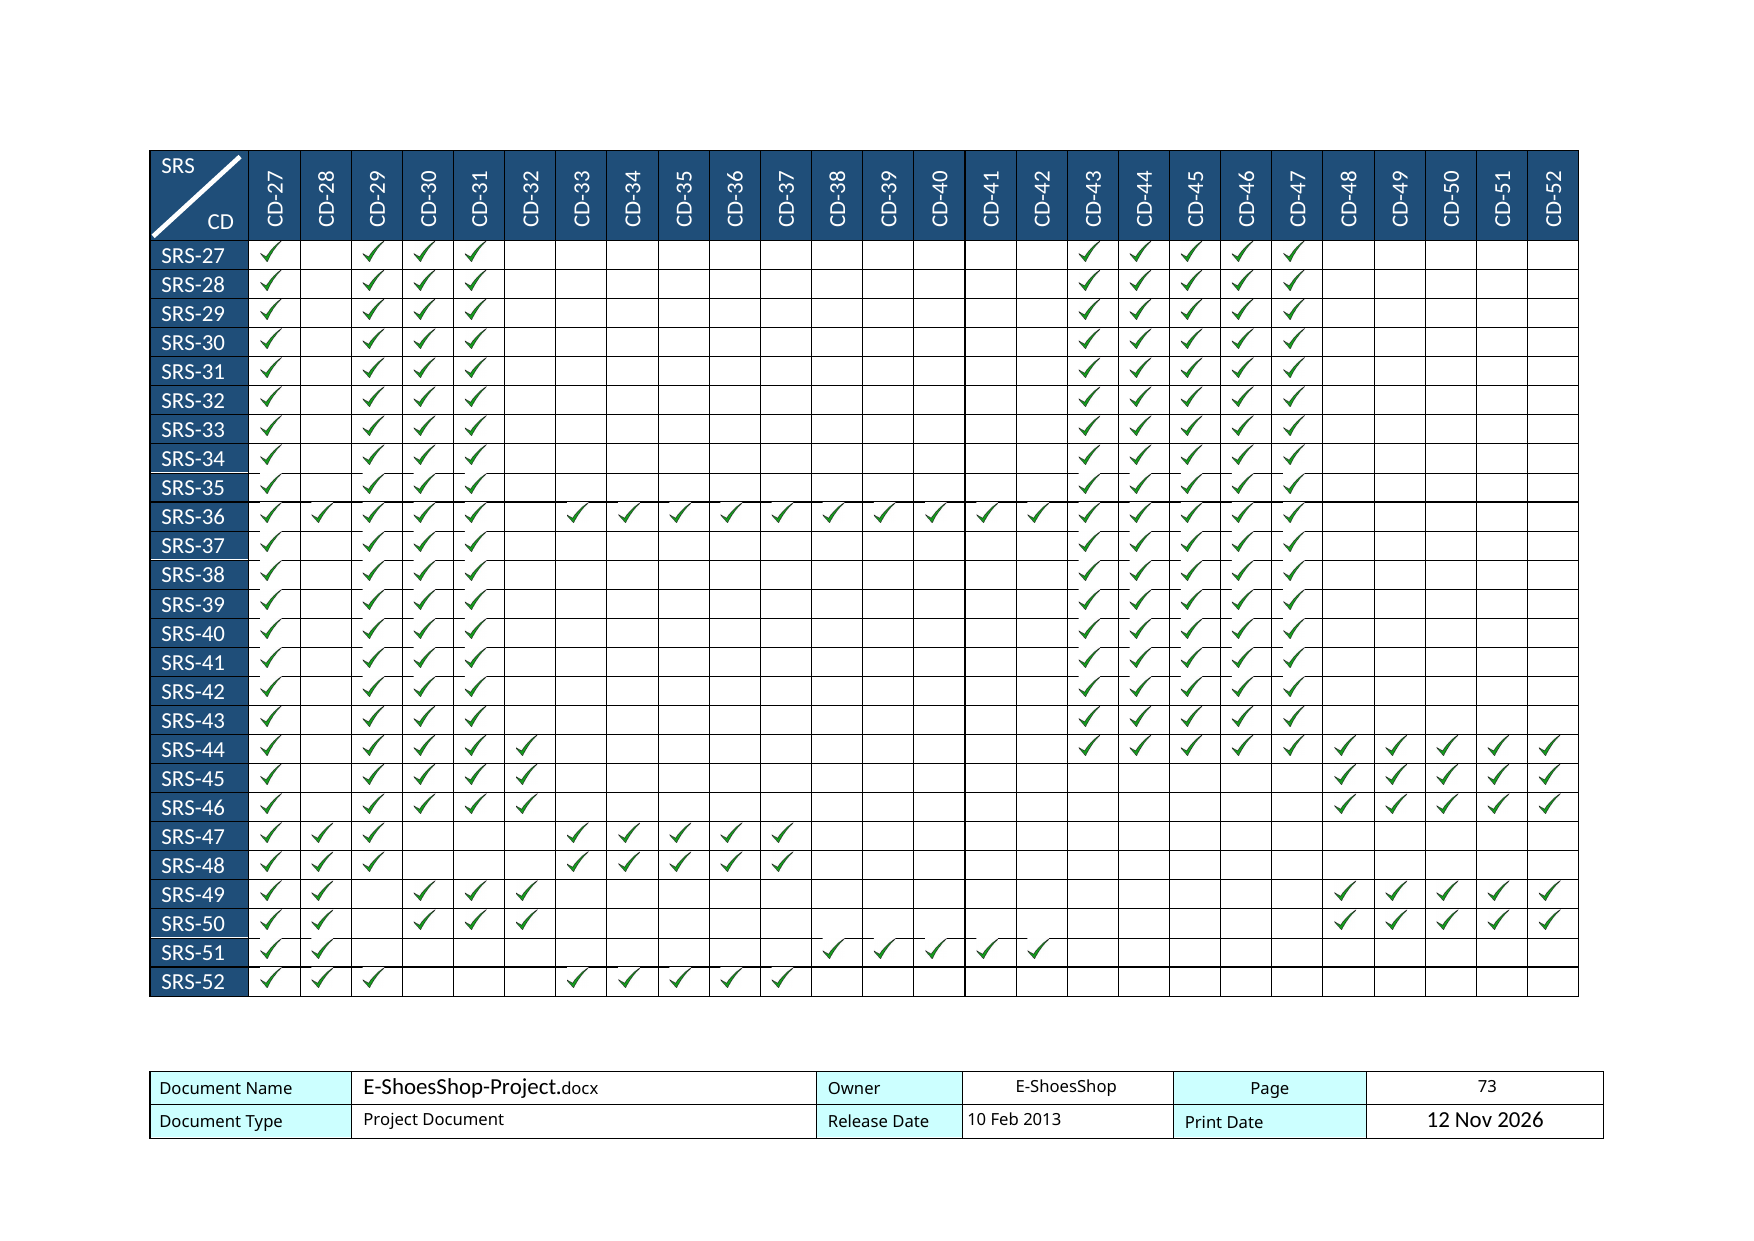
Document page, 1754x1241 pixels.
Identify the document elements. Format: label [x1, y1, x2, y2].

picture [362, 241, 385, 262]
picture [1334, 764, 1357, 785]
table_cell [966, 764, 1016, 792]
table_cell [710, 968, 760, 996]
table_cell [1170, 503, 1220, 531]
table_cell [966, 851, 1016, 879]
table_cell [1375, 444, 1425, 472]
picture [362, 764, 385, 785]
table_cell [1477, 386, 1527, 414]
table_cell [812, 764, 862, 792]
picture [260, 618, 282, 639]
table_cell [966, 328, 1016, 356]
picture [618, 967, 640, 988]
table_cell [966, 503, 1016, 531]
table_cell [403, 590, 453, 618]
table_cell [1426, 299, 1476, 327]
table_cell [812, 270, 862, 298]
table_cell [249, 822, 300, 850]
picture [1180, 299, 1203, 320]
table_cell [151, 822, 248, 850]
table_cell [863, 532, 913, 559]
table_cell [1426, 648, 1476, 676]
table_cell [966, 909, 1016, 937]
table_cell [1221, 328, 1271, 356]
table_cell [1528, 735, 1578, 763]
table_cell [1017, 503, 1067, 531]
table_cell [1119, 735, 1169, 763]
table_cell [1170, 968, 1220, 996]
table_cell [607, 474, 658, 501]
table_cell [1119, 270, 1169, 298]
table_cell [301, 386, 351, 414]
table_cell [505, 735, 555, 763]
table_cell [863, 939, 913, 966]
picture [1078, 647, 1101, 668]
picture [1129, 560, 1152, 581]
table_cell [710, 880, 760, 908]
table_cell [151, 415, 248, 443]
picture [1129, 299, 1152, 320]
picture [413, 793, 436, 814]
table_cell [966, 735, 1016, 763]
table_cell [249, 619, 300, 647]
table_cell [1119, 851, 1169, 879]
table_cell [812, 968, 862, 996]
picture [1283, 444, 1305, 465]
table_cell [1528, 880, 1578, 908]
picture [1231, 415, 1254, 436]
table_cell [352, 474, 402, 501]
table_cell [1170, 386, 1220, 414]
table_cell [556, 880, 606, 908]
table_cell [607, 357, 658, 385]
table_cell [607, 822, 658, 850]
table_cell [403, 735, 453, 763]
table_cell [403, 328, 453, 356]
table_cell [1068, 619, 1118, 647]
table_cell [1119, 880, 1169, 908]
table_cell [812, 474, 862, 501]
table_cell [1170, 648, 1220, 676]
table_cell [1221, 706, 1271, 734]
picture [567, 502, 589, 523]
picture [362, 793, 385, 814]
picture [720, 502, 743, 523]
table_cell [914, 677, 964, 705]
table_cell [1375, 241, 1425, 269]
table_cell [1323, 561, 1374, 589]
picture [1231, 735, 1254, 756]
picture [362, 386, 385, 407]
picture [618, 822, 640, 843]
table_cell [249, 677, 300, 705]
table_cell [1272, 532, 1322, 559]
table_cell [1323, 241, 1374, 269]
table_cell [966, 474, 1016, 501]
picture [1180, 531, 1203, 552]
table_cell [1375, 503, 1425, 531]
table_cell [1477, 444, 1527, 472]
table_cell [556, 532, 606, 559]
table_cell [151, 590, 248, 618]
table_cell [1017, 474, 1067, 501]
picture [362, 502, 385, 523]
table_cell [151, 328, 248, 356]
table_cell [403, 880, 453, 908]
picture [1078, 473, 1101, 494]
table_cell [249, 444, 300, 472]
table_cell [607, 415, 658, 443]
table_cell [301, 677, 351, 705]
picture [873, 502, 896, 523]
picture [260, 270, 282, 291]
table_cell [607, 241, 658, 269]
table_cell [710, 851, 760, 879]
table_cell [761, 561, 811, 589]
picture [362, 444, 385, 465]
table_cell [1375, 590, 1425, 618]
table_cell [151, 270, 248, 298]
picture [1436, 735, 1459, 756]
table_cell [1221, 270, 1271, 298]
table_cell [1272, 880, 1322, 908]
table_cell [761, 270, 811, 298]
picture [976, 502, 998, 523]
picture [362, 328, 385, 349]
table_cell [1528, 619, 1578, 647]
picture [311, 967, 334, 988]
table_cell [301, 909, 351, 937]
picture [1231, 502, 1254, 523]
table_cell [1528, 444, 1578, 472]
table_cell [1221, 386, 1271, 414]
picture [516, 735, 538, 756]
picture [464, 793, 487, 814]
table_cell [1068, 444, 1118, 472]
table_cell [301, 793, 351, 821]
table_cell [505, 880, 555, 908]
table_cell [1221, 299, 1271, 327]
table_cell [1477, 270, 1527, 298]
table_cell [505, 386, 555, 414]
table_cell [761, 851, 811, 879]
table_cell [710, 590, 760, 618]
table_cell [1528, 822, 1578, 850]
picture [260, 909, 282, 930]
picture [1078, 618, 1101, 639]
picture [1129, 241, 1152, 262]
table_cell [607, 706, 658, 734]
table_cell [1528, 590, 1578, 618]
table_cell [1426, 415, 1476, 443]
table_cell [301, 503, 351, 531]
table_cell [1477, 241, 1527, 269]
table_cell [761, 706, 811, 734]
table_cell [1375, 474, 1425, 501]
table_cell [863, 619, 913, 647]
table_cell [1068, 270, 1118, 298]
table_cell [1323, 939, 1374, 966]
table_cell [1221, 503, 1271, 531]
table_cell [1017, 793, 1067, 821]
picture [362, 357, 385, 378]
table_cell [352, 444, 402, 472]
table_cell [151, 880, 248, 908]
picture [1538, 764, 1561, 785]
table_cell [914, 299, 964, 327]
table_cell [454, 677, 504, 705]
picture [1231, 560, 1254, 581]
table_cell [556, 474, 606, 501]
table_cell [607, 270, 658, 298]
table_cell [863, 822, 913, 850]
picture [464, 241, 487, 262]
picture [1078, 560, 1101, 581]
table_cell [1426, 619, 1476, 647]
picture [260, 415, 282, 436]
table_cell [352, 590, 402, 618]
picture [1180, 618, 1203, 639]
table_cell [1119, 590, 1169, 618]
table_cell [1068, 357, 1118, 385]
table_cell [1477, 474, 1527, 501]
picture [1231, 241, 1254, 262]
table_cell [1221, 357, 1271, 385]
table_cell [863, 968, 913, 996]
picture [720, 967, 743, 988]
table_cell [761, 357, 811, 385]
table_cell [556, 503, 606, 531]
picture [413, 909, 436, 930]
picture [1129, 444, 1152, 465]
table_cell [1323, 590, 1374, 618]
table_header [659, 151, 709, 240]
picture [362, 560, 385, 581]
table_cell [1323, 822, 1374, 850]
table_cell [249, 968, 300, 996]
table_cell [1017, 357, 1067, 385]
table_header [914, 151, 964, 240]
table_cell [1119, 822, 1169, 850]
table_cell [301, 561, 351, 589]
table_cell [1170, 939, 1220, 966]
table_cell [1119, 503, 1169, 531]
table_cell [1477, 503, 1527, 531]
picture [464, 386, 487, 407]
picture [1487, 793, 1510, 814]
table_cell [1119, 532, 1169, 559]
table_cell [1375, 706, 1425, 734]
picture [413, 386, 436, 407]
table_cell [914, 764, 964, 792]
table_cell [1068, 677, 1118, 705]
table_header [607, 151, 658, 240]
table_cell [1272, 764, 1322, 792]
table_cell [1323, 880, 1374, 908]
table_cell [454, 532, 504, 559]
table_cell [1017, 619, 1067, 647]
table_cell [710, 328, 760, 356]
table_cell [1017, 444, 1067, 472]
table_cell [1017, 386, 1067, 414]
picture [1538, 735, 1561, 756]
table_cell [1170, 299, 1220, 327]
picture [1129, 676, 1152, 697]
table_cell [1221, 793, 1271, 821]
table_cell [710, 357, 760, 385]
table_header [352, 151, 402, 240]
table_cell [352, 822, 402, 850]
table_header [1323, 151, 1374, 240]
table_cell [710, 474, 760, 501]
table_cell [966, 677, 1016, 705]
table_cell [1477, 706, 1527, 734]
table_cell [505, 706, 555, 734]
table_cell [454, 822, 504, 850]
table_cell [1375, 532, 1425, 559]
picture [1487, 880, 1510, 901]
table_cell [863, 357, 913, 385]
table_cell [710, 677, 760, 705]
picture [260, 328, 282, 349]
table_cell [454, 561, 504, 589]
picture [1078, 241, 1101, 262]
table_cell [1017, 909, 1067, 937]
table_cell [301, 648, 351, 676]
picture [413, 328, 436, 349]
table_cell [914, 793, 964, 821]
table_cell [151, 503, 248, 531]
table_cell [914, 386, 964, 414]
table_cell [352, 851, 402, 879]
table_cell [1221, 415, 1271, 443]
picture [822, 938, 845, 959]
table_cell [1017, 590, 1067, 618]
picture [1129, 706, 1152, 727]
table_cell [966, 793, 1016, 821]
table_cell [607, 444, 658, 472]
picture [1129, 357, 1152, 378]
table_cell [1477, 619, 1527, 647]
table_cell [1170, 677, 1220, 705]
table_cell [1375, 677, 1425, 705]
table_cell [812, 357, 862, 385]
picture [413, 473, 436, 494]
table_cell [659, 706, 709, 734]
picture [669, 822, 692, 843]
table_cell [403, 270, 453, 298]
picture [567, 822, 589, 843]
picture [1231, 444, 1254, 465]
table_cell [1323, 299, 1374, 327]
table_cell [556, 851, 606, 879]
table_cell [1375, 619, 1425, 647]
picture [413, 502, 436, 523]
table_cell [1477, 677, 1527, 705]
picture [1385, 909, 1408, 930]
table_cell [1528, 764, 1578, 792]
picture [516, 764, 538, 785]
picture [1538, 793, 1561, 814]
picture [1283, 589, 1305, 610]
picture [311, 909, 334, 930]
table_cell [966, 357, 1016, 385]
picture [1129, 735, 1152, 756]
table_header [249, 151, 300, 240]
picture [1078, 444, 1101, 465]
picture [1078, 706, 1101, 727]
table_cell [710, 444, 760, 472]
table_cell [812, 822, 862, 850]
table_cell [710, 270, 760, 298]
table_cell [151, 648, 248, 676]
picture [260, 241, 282, 262]
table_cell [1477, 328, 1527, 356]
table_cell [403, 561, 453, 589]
picture [1385, 880, 1408, 901]
picture [720, 822, 743, 843]
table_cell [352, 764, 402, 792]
picture [464, 909, 487, 930]
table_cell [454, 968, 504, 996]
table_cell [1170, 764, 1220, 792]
picture [260, 793, 282, 814]
picture [771, 851, 794, 872]
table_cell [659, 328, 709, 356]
picture [1487, 909, 1510, 930]
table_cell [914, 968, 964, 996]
picture [1129, 502, 1152, 523]
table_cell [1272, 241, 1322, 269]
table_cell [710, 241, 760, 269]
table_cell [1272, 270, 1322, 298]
picture [1538, 909, 1561, 930]
picture [1129, 589, 1152, 610]
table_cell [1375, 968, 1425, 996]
picture [567, 851, 589, 872]
picture [1180, 270, 1203, 291]
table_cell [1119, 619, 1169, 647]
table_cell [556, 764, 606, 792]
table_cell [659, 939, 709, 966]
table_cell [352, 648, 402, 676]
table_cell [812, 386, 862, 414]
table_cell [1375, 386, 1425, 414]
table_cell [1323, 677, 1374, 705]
picture [260, 676, 282, 697]
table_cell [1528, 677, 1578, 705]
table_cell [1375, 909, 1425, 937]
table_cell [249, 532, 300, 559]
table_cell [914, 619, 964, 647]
picture [1078, 735, 1101, 756]
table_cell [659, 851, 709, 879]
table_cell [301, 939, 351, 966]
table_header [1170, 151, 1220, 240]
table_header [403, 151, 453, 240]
picture [976, 938, 998, 959]
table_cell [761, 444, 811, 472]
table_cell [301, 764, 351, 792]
picture [260, 560, 282, 581]
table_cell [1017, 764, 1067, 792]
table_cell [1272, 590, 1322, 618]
picture [311, 822, 334, 843]
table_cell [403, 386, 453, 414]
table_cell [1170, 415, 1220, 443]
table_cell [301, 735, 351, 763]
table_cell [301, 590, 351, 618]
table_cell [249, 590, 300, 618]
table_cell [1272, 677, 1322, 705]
picture [1436, 764, 1459, 785]
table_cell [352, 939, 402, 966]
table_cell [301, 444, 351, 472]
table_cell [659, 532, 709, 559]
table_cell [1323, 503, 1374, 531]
picture [618, 502, 640, 523]
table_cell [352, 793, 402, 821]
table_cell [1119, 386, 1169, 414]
picture [1180, 357, 1203, 378]
picture [1283, 502, 1305, 523]
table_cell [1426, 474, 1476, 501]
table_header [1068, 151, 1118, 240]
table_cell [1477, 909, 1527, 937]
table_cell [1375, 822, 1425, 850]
picture [464, 880, 487, 901]
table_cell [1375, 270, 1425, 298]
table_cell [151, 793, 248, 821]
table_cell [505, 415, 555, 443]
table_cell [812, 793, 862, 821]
picture [1180, 589, 1203, 610]
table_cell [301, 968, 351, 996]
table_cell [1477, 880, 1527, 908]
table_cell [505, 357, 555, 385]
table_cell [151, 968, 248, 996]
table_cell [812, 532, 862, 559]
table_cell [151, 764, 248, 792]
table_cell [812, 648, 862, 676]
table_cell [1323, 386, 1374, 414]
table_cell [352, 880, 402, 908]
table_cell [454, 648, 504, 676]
picture [1078, 357, 1101, 378]
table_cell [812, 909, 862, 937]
picture [362, 851, 385, 872]
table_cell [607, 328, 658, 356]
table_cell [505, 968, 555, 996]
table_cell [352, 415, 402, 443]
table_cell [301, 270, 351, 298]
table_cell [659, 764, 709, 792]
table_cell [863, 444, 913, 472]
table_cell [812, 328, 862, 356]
picture [1180, 328, 1203, 349]
picture [1180, 473, 1203, 494]
picture [260, 967, 282, 988]
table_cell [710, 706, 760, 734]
picture [311, 851, 334, 872]
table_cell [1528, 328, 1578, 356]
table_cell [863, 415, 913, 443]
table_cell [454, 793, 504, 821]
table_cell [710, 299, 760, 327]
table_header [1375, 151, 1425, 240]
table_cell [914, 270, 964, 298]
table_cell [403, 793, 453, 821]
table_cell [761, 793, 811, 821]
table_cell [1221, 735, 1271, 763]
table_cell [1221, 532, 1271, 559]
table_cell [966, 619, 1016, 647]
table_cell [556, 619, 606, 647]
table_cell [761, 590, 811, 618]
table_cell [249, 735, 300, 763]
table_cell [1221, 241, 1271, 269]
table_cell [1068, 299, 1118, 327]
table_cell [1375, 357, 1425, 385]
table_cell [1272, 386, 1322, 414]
picture [464, 473, 487, 494]
picture [1129, 328, 1152, 349]
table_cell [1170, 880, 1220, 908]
picture [1436, 880, 1459, 901]
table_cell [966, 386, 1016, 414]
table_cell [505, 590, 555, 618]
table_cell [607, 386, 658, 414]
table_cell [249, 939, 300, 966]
picture [464, 618, 487, 639]
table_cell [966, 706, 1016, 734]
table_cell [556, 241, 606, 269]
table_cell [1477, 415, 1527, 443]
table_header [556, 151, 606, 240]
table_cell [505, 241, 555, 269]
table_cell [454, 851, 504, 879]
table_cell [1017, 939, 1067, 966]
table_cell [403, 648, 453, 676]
picture [260, 502, 282, 523]
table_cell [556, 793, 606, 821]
picture [1283, 676, 1305, 697]
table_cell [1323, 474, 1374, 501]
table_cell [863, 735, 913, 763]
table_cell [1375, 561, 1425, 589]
picture [1283, 473, 1305, 494]
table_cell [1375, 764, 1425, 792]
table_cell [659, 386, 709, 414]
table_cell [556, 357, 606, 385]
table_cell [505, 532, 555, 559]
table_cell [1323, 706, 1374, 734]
picture [1283, 241, 1305, 262]
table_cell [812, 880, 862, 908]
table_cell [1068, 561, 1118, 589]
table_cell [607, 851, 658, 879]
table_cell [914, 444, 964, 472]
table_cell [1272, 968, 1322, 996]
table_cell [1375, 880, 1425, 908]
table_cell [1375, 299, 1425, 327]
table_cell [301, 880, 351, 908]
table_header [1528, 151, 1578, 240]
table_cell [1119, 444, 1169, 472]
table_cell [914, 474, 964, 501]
picture [1231, 589, 1254, 610]
picture [1283, 328, 1305, 349]
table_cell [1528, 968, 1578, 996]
picture [1180, 647, 1203, 668]
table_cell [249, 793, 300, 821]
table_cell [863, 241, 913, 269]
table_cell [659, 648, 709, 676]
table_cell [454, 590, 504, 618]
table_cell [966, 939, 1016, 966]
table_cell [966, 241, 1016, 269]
picture [873, 938, 896, 959]
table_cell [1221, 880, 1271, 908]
picture [464, 299, 487, 320]
picture [1436, 909, 1459, 930]
picture [1129, 647, 1152, 668]
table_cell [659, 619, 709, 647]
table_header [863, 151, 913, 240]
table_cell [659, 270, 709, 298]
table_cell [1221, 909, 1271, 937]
picture [260, 386, 282, 407]
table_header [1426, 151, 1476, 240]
picture [1129, 531, 1152, 552]
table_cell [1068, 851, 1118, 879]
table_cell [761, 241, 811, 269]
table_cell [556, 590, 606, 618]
picture [1231, 618, 1254, 639]
picture [464, 647, 487, 668]
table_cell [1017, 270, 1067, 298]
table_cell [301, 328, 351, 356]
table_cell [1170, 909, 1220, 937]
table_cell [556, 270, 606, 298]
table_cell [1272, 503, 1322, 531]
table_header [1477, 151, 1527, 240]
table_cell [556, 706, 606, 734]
picture [413, 676, 436, 697]
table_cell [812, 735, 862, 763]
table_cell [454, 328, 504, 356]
picture [1283, 415, 1305, 436]
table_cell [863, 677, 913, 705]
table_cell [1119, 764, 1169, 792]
picture [1180, 415, 1203, 436]
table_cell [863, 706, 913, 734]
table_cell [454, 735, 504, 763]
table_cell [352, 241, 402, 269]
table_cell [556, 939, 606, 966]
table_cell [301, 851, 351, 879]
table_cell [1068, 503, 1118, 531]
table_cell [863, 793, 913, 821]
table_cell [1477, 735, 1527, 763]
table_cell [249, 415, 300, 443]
picture [1180, 706, 1203, 727]
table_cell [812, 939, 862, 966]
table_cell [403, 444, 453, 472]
picture [771, 822, 794, 843]
picture [1180, 676, 1203, 697]
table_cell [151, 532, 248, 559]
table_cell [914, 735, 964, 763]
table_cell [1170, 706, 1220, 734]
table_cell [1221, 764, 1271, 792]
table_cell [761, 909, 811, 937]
picture [1487, 764, 1510, 785]
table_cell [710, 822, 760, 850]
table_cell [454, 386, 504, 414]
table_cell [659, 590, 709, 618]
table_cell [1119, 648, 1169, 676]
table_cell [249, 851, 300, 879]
picture [1078, 328, 1101, 349]
picture [1078, 270, 1101, 291]
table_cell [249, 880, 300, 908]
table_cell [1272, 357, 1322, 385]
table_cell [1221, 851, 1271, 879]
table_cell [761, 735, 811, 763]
picture [771, 967, 794, 988]
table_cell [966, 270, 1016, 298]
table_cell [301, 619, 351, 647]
picture [311, 502, 334, 523]
picture [362, 473, 385, 494]
picture [1334, 909, 1357, 930]
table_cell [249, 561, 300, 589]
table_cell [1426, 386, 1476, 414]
picture [1487, 735, 1510, 756]
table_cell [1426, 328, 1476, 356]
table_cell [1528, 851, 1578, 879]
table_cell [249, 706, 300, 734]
picture [260, 880, 282, 901]
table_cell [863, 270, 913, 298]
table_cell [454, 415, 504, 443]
picture [260, 647, 282, 668]
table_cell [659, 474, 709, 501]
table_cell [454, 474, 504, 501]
picture [464, 270, 487, 291]
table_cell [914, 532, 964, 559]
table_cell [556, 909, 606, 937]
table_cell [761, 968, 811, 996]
picture [260, 531, 282, 552]
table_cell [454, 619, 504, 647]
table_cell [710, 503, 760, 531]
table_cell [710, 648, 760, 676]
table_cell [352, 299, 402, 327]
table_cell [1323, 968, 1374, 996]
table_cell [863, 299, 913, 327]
picture [1283, 560, 1305, 581]
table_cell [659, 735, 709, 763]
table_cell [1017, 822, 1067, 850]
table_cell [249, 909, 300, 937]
picture [1283, 270, 1305, 291]
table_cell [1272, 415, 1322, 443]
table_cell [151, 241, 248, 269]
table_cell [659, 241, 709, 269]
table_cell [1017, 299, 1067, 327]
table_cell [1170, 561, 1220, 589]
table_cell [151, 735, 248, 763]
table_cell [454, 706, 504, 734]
picture [413, 647, 436, 668]
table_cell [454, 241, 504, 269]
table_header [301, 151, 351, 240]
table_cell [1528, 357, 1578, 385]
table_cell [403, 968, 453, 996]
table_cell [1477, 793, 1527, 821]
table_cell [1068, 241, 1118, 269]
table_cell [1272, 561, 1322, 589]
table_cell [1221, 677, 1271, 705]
picture [260, 444, 282, 465]
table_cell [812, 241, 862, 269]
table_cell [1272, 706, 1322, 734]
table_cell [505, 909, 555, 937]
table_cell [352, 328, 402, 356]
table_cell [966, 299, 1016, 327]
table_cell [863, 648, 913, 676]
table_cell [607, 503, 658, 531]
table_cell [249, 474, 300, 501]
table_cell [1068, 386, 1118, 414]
picture [311, 938, 334, 959]
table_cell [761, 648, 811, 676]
picture [720, 851, 743, 872]
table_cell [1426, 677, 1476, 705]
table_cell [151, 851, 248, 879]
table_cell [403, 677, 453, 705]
picture [1078, 589, 1101, 610]
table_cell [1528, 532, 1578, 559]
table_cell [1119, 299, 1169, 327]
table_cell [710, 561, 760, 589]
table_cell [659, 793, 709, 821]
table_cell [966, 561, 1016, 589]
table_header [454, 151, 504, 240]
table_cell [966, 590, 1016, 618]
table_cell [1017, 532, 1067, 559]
picture [1078, 299, 1101, 320]
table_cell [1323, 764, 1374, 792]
picture [260, 735, 282, 756]
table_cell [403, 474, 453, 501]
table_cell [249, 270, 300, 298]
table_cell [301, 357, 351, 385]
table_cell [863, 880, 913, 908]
picture [1231, 357, 1254, 378]
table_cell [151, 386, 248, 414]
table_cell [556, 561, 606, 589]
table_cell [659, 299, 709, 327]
picture [1078, 386, 1101, 407]
picture [1283, 386, 1305, 407]
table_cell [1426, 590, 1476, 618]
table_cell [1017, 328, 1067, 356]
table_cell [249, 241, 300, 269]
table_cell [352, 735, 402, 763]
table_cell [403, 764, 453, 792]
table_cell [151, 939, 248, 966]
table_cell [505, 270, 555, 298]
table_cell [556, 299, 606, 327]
picture [1283, 647, 1305, 668]
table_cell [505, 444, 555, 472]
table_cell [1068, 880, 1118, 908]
picture [362, 618, 385, 639]
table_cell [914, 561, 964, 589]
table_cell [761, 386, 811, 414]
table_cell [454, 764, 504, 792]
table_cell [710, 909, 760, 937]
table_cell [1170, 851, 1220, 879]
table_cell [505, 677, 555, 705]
picture [413, 589, 436, 610]
picture [1334, 793, 1357, 814]
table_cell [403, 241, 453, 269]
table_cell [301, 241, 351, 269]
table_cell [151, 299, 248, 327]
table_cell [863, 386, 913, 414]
picture [413, 531, 436, 552]
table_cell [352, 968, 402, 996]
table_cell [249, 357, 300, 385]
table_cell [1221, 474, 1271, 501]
picture [413, 880, 436, 901]
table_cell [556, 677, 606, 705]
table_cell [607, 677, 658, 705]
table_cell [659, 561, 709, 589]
picture [1334, 880, 1357, 901]
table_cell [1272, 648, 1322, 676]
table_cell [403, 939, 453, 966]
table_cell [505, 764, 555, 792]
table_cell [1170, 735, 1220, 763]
picture [516, 880, 538, 901]
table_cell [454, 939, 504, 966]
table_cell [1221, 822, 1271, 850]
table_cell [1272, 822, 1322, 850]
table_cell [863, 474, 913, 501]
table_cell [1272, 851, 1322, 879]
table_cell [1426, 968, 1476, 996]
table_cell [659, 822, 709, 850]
picture [260, 299, 282, 320]
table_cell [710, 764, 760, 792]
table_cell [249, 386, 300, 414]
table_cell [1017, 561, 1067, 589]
picture [669, 967, 692, 988]
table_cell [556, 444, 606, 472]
picture [464, 706, 487, 727]
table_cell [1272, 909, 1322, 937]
picture [362, 822, 385, 843]
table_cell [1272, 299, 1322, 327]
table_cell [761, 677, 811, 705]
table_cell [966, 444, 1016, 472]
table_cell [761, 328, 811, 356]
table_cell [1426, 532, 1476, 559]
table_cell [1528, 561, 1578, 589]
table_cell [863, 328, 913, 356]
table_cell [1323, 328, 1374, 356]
picture [1283, 299, 1305, 320]
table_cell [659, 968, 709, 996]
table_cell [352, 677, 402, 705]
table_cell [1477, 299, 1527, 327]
picture [260, 851, 282, 872]
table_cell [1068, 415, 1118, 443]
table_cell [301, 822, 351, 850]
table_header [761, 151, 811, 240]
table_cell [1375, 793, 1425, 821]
picture [1027, 502, 1050, 523]
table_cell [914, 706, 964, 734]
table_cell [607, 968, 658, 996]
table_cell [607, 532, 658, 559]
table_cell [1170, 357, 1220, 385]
picture [1231, 299, 1254, 320]
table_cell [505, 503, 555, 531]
picture [1231, 386, 1254, 407]
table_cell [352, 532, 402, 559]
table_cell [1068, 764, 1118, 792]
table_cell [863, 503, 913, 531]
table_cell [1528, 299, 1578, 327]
picture [362, 270, 385, 291]
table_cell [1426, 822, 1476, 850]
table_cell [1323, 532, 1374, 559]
picture [1180, 386, 1203, 407]
picture [464, 444, 487, 465]
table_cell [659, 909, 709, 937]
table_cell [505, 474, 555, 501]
picture [1385, 793, 1408, 814]
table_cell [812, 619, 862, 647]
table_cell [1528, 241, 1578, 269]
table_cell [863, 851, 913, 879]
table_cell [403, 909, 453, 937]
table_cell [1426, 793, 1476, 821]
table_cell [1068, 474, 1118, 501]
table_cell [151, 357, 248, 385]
picture [1027, 938, 1050, 959]
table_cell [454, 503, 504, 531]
picture [925, 502, 947, 523]
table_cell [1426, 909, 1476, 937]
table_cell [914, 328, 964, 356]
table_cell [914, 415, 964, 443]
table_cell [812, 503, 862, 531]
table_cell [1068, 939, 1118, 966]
picture [1078, 531, 1101, 552]
picture [1538, 880, 1561, 901]
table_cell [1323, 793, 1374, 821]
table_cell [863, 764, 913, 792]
picture [1334, 735, 1357, 756]
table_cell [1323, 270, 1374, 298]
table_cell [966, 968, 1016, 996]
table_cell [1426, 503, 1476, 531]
picture [1180, 560, 1203, 581]
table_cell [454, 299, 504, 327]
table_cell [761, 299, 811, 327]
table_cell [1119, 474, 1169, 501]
picture [311, 880, 334, 901]
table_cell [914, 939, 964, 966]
picture [1231, 328, 1254, 349]
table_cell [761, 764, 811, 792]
picture [413, 299, 436, 320]
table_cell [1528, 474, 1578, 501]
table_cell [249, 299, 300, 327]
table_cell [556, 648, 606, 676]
picture [464, 764, 487, 785]
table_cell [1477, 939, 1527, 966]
picture [464, 589, 487, 610]
picture [1129, 270, 1152, 291]
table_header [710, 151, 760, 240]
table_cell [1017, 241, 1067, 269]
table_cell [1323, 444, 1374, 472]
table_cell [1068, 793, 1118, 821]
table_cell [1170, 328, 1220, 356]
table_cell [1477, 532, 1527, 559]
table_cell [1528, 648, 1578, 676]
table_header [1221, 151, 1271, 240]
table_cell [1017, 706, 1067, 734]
picture [669, 851, 692, 872]
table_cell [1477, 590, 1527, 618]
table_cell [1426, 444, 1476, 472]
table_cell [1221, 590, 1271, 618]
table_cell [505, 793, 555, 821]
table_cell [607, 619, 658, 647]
picture [413, 241, 436, 262]
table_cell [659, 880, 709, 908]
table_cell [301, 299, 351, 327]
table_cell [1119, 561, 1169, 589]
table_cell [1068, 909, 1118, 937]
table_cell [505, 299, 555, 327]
picture [464, 357, 487, 378]
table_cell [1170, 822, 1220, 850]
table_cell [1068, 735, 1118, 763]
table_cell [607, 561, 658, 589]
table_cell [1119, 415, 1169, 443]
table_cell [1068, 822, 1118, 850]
picture [362, 415, 385, 436]
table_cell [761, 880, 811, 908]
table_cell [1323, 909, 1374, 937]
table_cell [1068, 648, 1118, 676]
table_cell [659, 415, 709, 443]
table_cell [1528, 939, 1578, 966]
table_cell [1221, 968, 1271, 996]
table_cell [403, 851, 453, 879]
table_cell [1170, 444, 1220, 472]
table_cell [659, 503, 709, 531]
picture [1078, 676, 1101, 697]
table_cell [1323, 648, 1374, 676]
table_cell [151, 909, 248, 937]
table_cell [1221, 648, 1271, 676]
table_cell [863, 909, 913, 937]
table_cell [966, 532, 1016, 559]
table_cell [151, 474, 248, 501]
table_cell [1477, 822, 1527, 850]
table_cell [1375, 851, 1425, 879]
picture [362, 676, 385, 697]
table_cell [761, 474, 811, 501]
picture [1283, 706, 1305, 727]
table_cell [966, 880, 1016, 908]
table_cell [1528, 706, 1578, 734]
picture [362, 967, 385, 988]
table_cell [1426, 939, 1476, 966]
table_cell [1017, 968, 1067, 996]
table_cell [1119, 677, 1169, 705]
picture [260, 764, 282, 785]
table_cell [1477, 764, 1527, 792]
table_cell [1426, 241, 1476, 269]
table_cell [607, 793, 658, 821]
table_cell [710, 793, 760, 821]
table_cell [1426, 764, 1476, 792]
picture [1231, 473, 1254, 494]
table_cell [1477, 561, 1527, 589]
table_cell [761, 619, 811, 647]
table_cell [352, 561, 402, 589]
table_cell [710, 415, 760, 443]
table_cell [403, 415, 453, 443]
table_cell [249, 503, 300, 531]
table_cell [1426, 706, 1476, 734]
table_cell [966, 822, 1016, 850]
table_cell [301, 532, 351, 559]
picture [362, 647, 385, 668]
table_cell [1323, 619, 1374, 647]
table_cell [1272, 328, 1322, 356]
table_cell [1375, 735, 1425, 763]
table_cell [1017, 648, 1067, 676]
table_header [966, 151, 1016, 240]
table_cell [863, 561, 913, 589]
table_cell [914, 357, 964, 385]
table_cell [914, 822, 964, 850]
picture [1231, 647, 1254, 668]
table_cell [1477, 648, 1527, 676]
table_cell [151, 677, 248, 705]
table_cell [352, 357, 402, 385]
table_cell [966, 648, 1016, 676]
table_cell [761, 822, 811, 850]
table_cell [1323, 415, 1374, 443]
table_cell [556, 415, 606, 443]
picture [413, 357, 436, 378]
picture [1231, 676, 1254, 697]
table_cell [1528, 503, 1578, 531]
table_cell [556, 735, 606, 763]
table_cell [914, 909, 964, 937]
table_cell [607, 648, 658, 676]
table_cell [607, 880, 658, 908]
picture [464, 502, 487, 523]
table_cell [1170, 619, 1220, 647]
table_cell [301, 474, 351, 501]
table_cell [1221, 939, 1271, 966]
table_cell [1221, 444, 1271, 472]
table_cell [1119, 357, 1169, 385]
picture [260, 938, 282, 959]
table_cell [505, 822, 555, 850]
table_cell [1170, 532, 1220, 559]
picture [413, 444, 436, 465]
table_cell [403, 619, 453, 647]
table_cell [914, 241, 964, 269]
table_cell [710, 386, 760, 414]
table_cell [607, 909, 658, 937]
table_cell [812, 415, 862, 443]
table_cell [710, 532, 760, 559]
picture [1078, 502, 1101, 523]
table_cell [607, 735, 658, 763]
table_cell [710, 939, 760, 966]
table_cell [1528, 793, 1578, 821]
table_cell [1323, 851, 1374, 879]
picture [464, 735, 487, 756]
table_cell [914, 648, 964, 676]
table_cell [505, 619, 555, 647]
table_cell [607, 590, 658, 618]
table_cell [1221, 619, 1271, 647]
picture [1180, 241, 1203, 262]
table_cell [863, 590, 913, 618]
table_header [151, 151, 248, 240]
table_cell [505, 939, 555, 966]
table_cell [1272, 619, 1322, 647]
picture [1129, 618, 1152, 639]
picture [413, 764, 436, 785]
picture [362, 531, 385, 552]
picture [1231, 706, 1254, 727]
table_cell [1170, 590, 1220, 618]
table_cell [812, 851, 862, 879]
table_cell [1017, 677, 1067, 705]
picture [413, 415, 436, 436]
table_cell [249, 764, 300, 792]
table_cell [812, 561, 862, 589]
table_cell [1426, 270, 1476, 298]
picture [362, 735, 385, 756]
picture [464, 676, 487, 697]
picture [362, 589, 385, 610]
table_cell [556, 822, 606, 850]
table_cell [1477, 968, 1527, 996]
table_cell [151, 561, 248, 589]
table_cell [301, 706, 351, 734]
picture [464, 415, 487, 436]
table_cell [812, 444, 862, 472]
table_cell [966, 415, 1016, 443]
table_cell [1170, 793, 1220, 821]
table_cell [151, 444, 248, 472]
picture [1231, 531, 1254, 552]
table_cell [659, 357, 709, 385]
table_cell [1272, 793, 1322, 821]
picture [1180, 502, 1203, 523]
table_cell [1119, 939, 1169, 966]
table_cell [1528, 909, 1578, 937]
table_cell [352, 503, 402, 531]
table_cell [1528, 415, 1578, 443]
picture [1283, 357, 1305, 378]
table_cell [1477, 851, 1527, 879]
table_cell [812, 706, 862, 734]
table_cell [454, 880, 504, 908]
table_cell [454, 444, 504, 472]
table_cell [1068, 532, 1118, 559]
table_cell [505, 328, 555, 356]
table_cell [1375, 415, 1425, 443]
picture [464, 560, 487, 581]
picture [1180, 444, 1203, 465]
picture [1283, 531, 1305, 552]
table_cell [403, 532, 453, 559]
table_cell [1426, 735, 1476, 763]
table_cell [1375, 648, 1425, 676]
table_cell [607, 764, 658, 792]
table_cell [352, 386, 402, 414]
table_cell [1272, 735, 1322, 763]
picture [362, 299, 385, 320]
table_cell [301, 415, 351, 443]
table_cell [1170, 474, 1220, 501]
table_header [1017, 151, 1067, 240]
picture [260, 822, 282, 843]
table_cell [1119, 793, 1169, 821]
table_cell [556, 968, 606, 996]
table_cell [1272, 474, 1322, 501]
picture [771, 502, 794, 523]
picture [1283, 735, 1305, 756]
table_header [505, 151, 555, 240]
picture [260, 357, 282, 378]
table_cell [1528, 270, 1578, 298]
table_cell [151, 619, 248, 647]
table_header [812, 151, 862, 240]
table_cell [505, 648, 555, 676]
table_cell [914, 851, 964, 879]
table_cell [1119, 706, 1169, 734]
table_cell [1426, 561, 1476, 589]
picture [413, 560, 436, 581]
picture [413, 706, 436, 727]
picture [1180, 735, 1203, 756]
picture [1385, 764, 1408, 785]
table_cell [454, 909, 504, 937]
picture [1129, 386, 1152, 407]
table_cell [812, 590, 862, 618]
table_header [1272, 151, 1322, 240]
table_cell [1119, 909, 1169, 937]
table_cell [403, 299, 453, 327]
picture [1078, 415, 1101, 436]
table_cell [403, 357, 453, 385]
picture [413, 618, 436, 639]
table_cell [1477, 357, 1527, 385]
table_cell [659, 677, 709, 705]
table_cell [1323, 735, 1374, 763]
picture [413, 735, 436, 756]
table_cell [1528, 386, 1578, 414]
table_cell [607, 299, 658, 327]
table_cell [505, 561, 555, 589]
picture [362, 706, 385, 727]
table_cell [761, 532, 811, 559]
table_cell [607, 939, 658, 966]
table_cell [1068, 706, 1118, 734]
picture [669, 502, 692, 523]
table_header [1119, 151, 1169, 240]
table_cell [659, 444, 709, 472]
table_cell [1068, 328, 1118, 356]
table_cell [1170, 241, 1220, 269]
picture [1283, 618, 1305, 639]
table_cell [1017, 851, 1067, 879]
picture [1385, 735, 1408, 756]
picture [516, 909, 538, 930]
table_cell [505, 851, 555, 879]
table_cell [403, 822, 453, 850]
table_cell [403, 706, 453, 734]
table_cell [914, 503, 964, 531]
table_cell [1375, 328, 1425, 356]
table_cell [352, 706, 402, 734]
picture [1129, 415, 1152, 436]
picture [1231, 270, 1254, 291]
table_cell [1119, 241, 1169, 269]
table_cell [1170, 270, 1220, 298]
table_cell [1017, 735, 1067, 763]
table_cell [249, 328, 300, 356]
picture [516, 793, 538, 814]
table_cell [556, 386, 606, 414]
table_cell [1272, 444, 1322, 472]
picture [1436, 793, 1459, 814]
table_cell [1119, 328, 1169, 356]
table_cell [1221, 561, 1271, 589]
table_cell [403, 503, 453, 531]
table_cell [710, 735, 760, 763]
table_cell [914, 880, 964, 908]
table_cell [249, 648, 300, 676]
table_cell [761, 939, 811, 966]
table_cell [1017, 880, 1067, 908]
picture [260, 473, 282, 494]
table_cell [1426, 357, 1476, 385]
picture [822, 502, 845, 523]
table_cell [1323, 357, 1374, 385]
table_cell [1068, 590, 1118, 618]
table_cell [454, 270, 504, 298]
picture [567, 967, 589, 988]
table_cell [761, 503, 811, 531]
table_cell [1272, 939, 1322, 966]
picture [464, 531, 487, 552]
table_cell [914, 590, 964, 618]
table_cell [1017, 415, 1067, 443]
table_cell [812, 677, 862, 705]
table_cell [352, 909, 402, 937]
picture [618, 851, 640, 872]
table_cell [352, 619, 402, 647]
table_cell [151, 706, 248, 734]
picture [464, 328, 487, 349]
picture [413, 270, 436, 291]
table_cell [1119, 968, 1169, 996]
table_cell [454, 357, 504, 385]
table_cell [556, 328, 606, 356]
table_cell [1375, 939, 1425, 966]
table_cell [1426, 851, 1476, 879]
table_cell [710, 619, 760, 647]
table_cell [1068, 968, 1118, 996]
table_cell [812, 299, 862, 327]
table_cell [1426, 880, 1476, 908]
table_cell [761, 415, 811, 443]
picture [925, 938, 947, 959]
picture [260, 706, 282, 727]
picture [1129, 473, 1152, 494]
picture [260, 589, 282, 610]
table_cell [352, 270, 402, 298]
